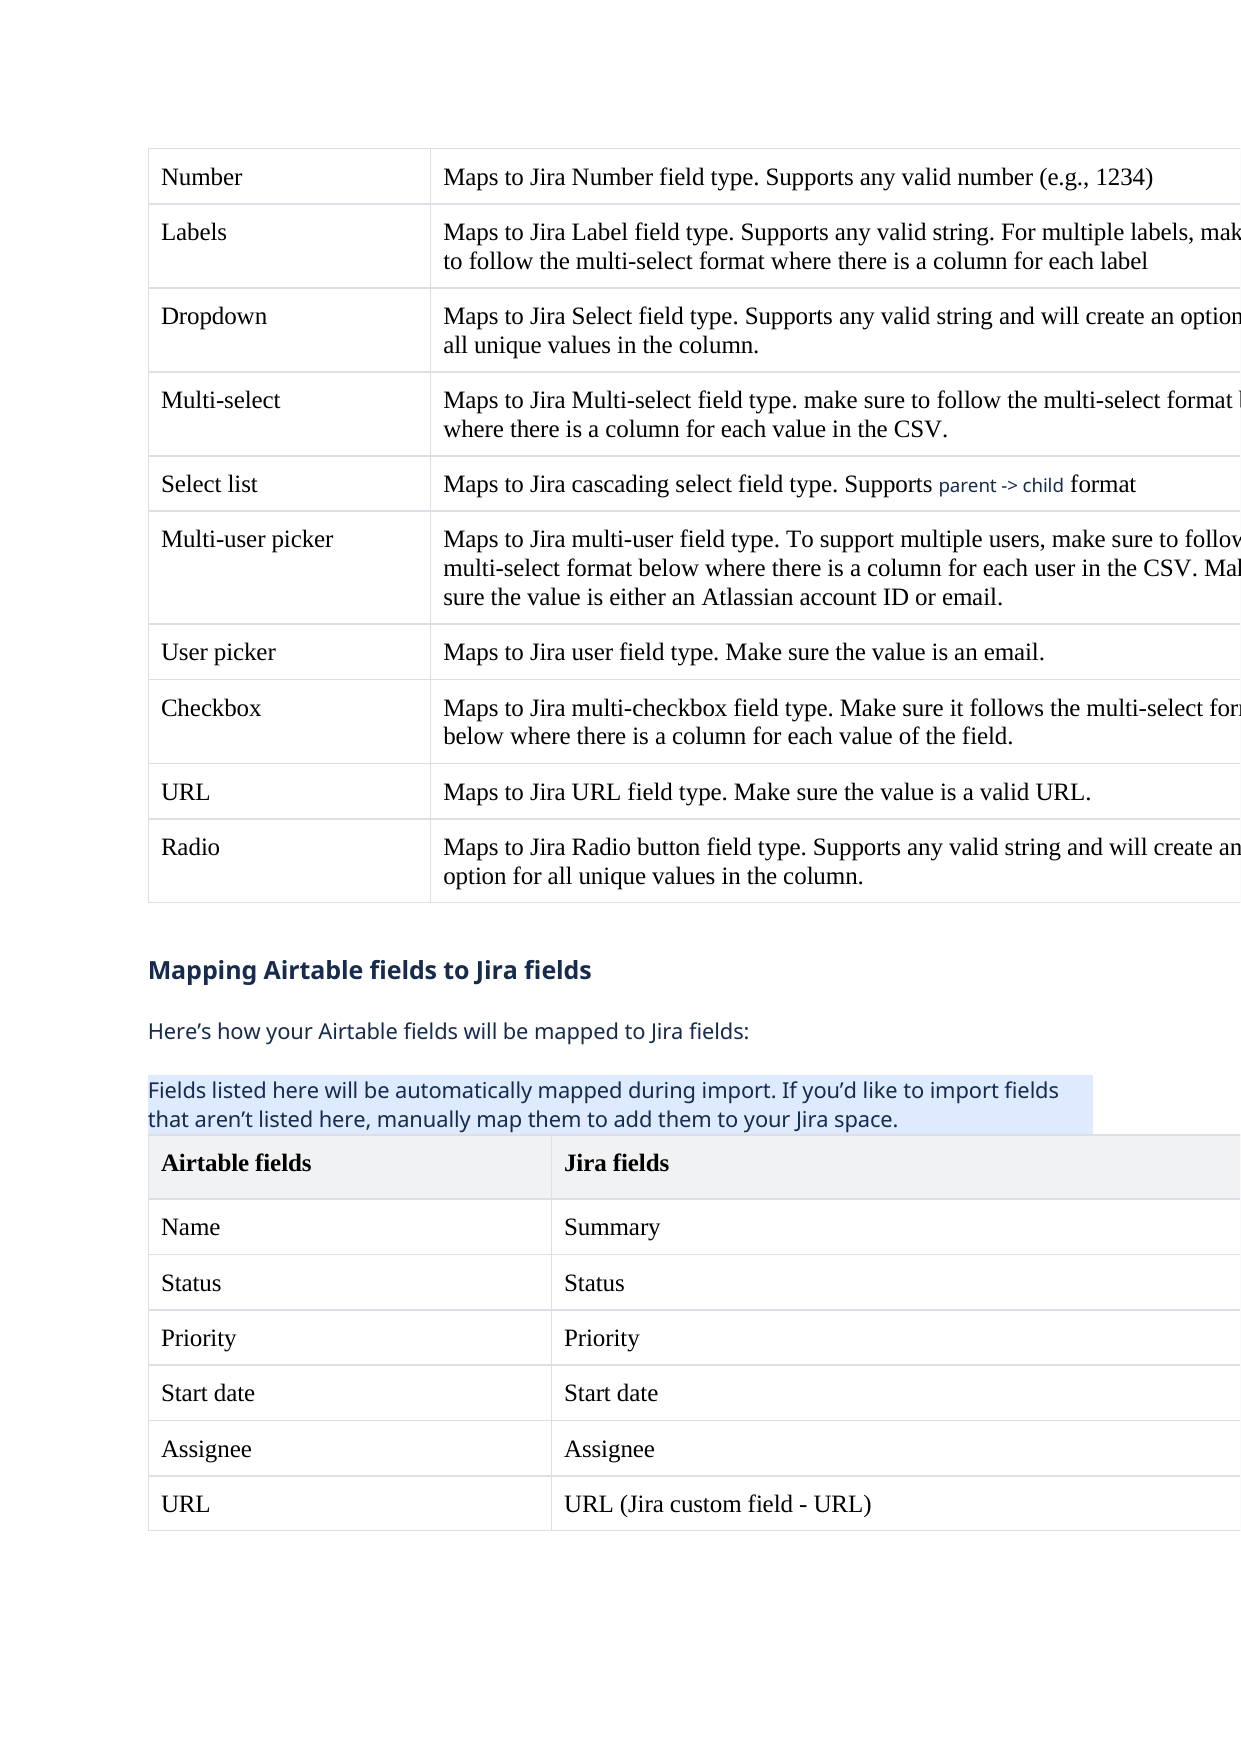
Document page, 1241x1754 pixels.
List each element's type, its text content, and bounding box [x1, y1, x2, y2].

table_cell URL [149, 764, 430, 818]
table_cell Status [149, 1255, 551, 1309]
table_cell Maps to Jira Multi-select field type. make sure to follow the multi-select format below where there is a column for each value in the CSV. [431, 373, 1240, 455]
table_cell Priority [552, 1311, 1240, 1364]
table_cell Status [552, 1255, 1240, 1309]
table_cell Dropdown [149, 289, 430, 371]
table_cell Maps to Jira URL field type. Make sure the value is a valid URL. [431, 764, 1240, 818]
table_cell URL (Jira custom field - URL) [552, 1477, 1240, 1530]
table_cell Maps to Jira Select field type. Supports any valid string and will create an option for all unique values in the column. [431, 289, 1240, 371]
table_cell Labels [149, 205, 430, 287]
table_cell Assignee [552, 1421, 1240, 1475]
table_cell Maps to Jira Number field type. Supports any valid number (e.g., 1234) [431, 149, 1240, 203]
text Mapping Airtable fields to Jira fields [148, 952, 1093, 987]
table_cell Start date [149, 1366, 551, 1419]
table_cell Maps to Jira Label field type. Supports any valid string. For multiple labels, make sure to follow the multi-select format where there is a column for each label [431, 205, 1240, 287]
table_cell Radio [149, 820, 430, 902]
table_cell User picker [149, 625, 430, 678]
table_cell Select list [149, 457, 430, 510]
table_cell Maps to Jira multi-user field type. To support multiple users, make sure to follow the multi-select format below where there is a column for each user in the CSV. Make sure the value is either an Atlassian account ID or email. [431, 512, 1240, 623]
table_cell Assignee [149, 1421, 551, 1475]
table_cell Multi-select [149, 373, 430, 455]
table_header Jira fields [552, 1136, 1240, 1198]
text Here’s how your Airtable fields will be mapped to Jira fields: [148, 1016, 1093, 1046]
table_cell Name [149, 1200, 551, 1254]
text Fields listed here will be automatically mapped during import. If you’d like to import fields that aren’t listed here, manually map them to add them to your Jira space. [148, 1075, 1093, 1134]
table_cell Start date [552, 1366, 1240, 1419]
table_cell Number [149, 149, 430, 203]
table_cell Maps to Jira multi-checkbox field type. Make sure it follows the multi-select format below where there is a column for each value of the field. [431, 680, 1240, 763]
table_cell Summary [552, 1200, 1240, 1254]
table_header Airtable fields [149, 1136, 551, 1198]
table_cell URL [149, 1477, 551, 1530]
table_cell Multi-user picker [149, 512, 430, 623]
table_cell Maps to Jira user field type. Make sure the value is an email. [431, 625, 1240, 678]
table_cell Maps to Jira cascading select field type. Supports parent -> child format [431, 457, 1240, 510]
table_cell Priority [149, 1311, 551, 1364]
table_cell Maps to Jira Radio button field type. Supports any valid string and will create an option for all unique values in the column. [431, 820, 1240, 902]
table_cell Checkbox [149, 680, 430, 763]
